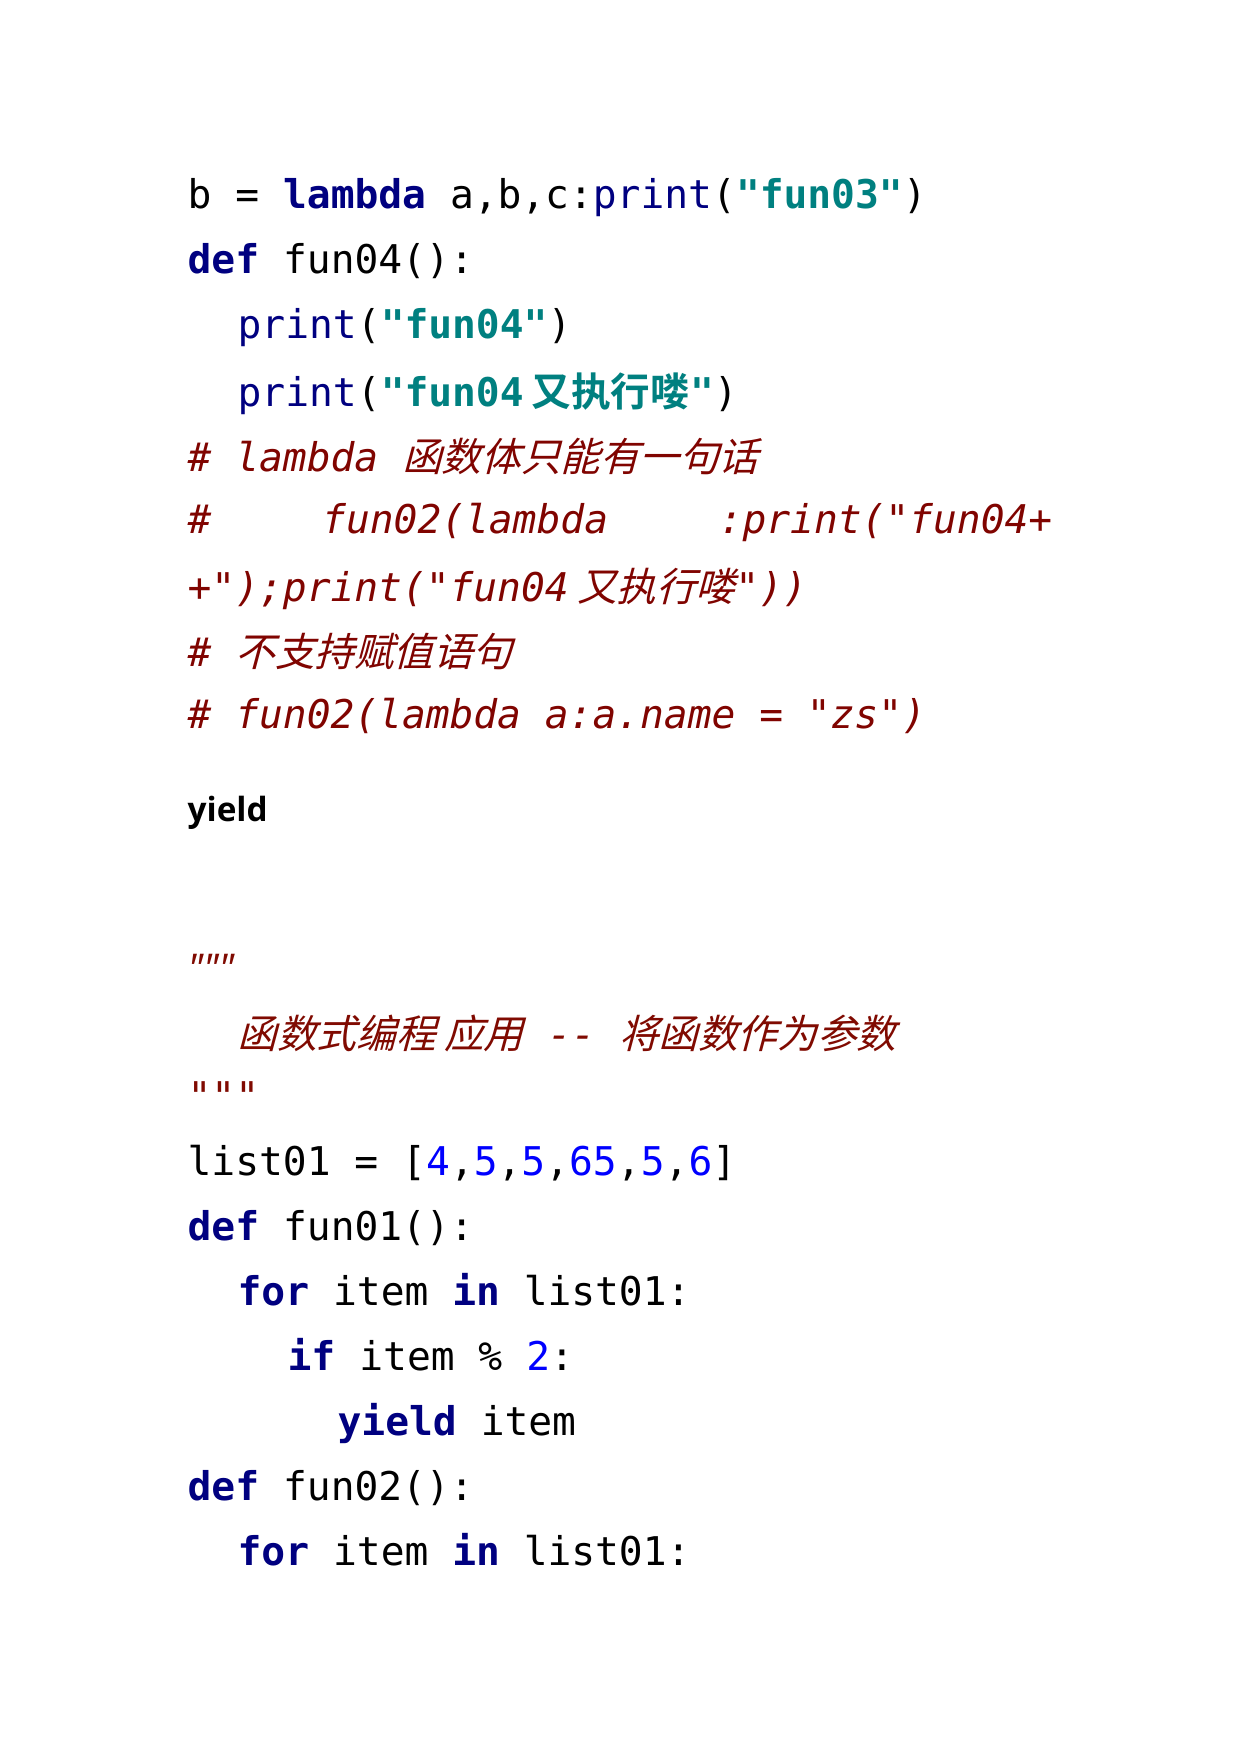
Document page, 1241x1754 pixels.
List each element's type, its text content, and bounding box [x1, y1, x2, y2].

text print("fun04") [187, 292, 1053, 357]
text print("fun04又执行喽") [187, 357, 1053, 422]
text 函数式编程 应用 -- 将函数作为参数 [187, 999, 1053, 1064]
text list01 = [4,5,5,65,5,6] [187, 1129, 1053, 1194]
text """ [187, 1064, 1053, 1129]
text # 不支持赋值语句 [187, 617, 1053, 682]
text # lambda 函数体只能有一句话 [187, 422, 1053, 487]
text for item in list01: [187, 1519, 1053, 1584]
text """ [187, 934, 1053, 999]
text if item % 2: [187, 1324, 1053, 1389]
text def fun01(): [187, 1194, 1053, 1259]
text b = lambda a,b,c:print("fun03") [187, 162, 1053, 227]
text def fun02(): [187, 1454, 1053, 1519]
text yield item [187, 1389, 1053, 1454]
text # fun02(lambda :print("fun04++");print("fun04又执行喽")) [187, 487, 1053, 617]
text def fun04(): [187, 227, 1053, 292]
text # fun02(lambda a:a.name = "zs") [187, 682, 1053, 747]
text for item in list01: [187, 1259, 1053, 1324]
subtitle yield [187, 776, 1053, 841]
